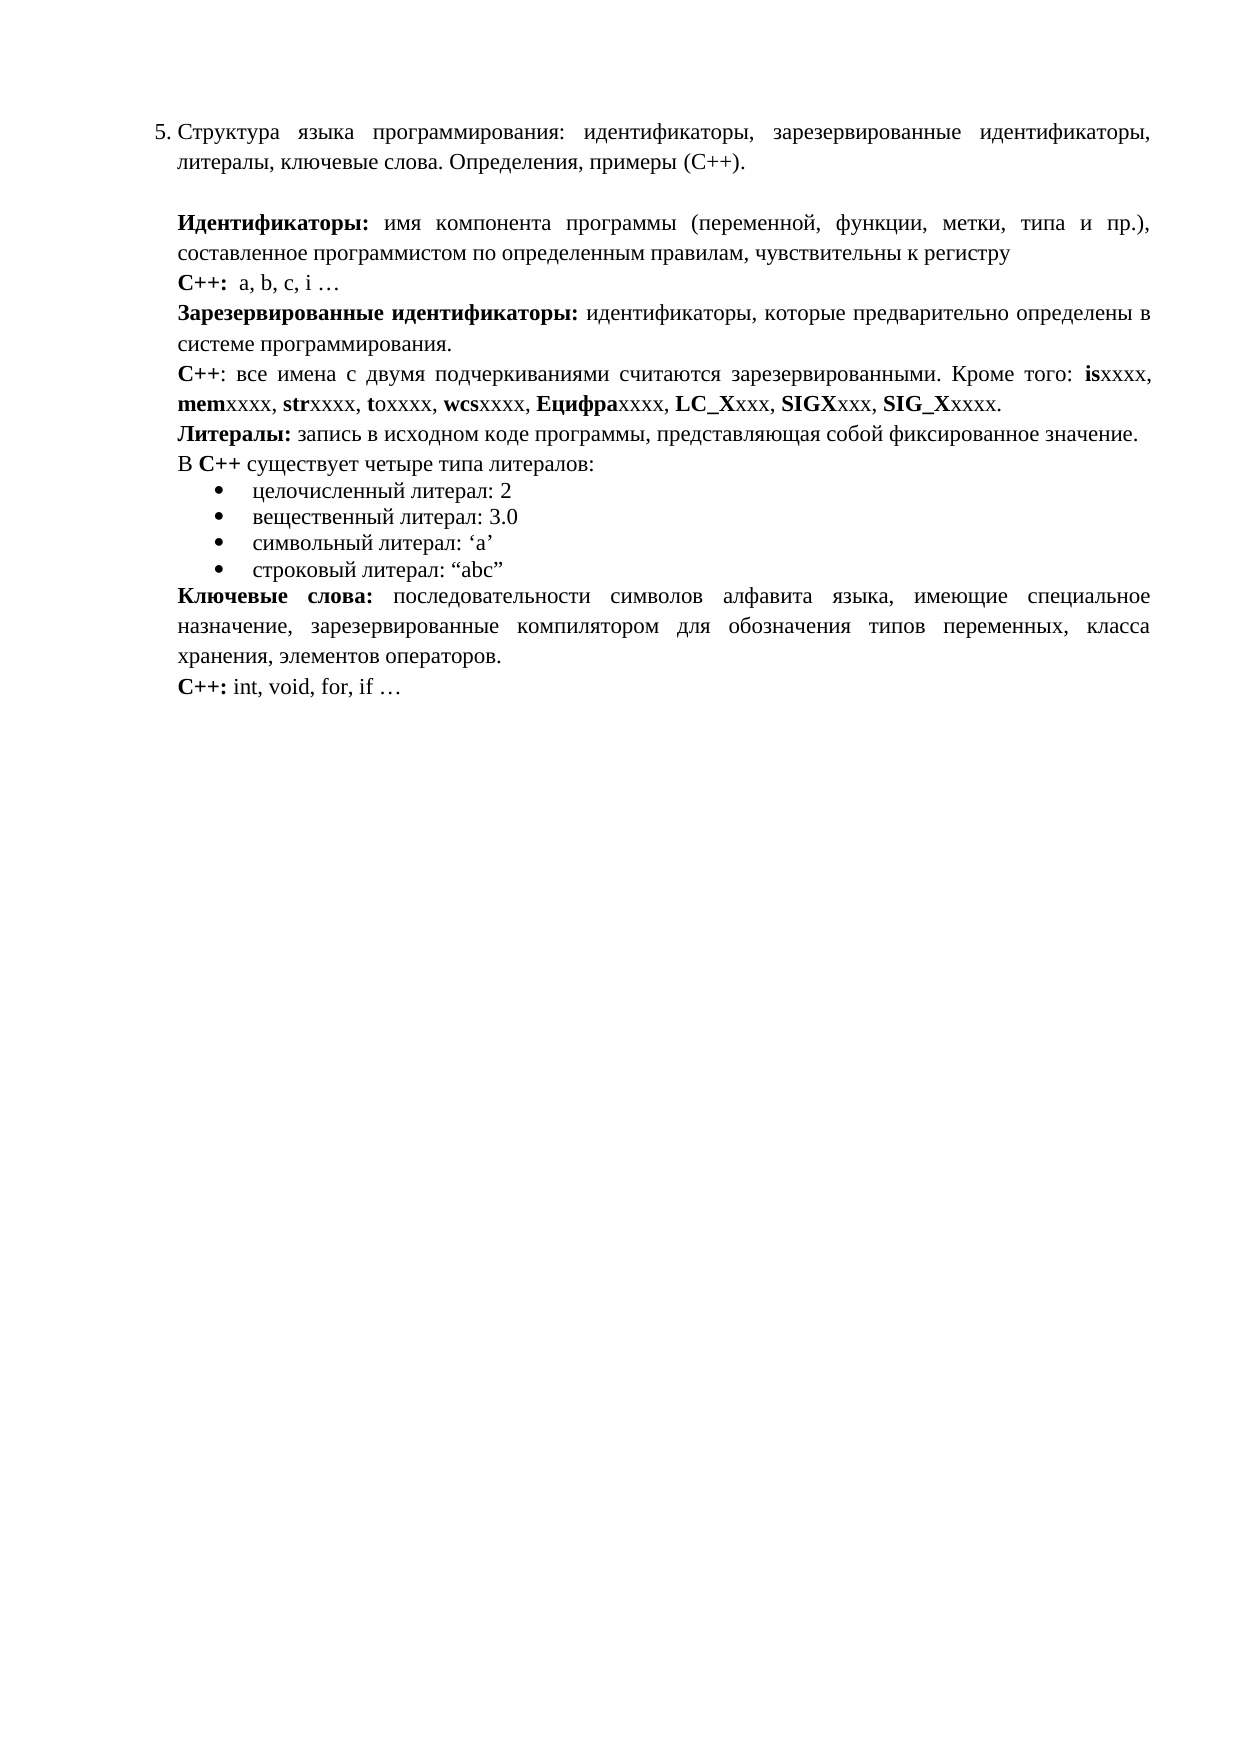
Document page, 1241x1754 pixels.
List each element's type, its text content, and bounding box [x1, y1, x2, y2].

list Структура языка программирования: идентификаторы, зарезервированные идентификаторы, литералы, ключевые слова. Определения, примеры (C++). [177, 118, 1152, 175]
list целочисленный литерал: 2 [215, 477, 1152, 503]
list символьный литерал: ‘a’ [215, 529, 1152, 556]
text Литералы: запись в исходном коде программы, представляющая собой фиксированное значение. [177, 420, 1152, 447]
text С++: int, void, for, if … [177, 673, 1152, 699]
text Зарезервированные идентификаторы: идентификаторы, которые предварительно определены в системе программирования. [177, 299, 1152, 356]
text Идентификаторы: имя компонента программы (переменной, функции, метки, типа и пр.), составленное программистом по определенным правилам, чувствительны к регистру [177, 209, 1152, 265]
list С++: все имена с двумя подчеркиваниями считаются зарезервированными. Кроме того: isxxxx, memxxxx, strxxxx, toxxxx, wcsxxxx, Eцифраxxxx, LC_Xxxx, SIGXxxx, SIG_Xxxxx. [177, 360, 1152, 416]
list вещественный литерал: 3.0 [215, 503, 1152, 529]
text С++: a, b, c, i … [177, 269, 1152, 296]
list строковый литерал: “abc” [215, 556, 1152, 582]
list Ключевые слова: последовательности символов алфавита языка, имеющие специальное назначение, зарезервированные компилятором для обозначения типов переменных, класса хранения, элементов операторов. [177, 582, 1152, 669]
text В C++ существует четыре типа литералов: [177, 450, 1152, 477]
